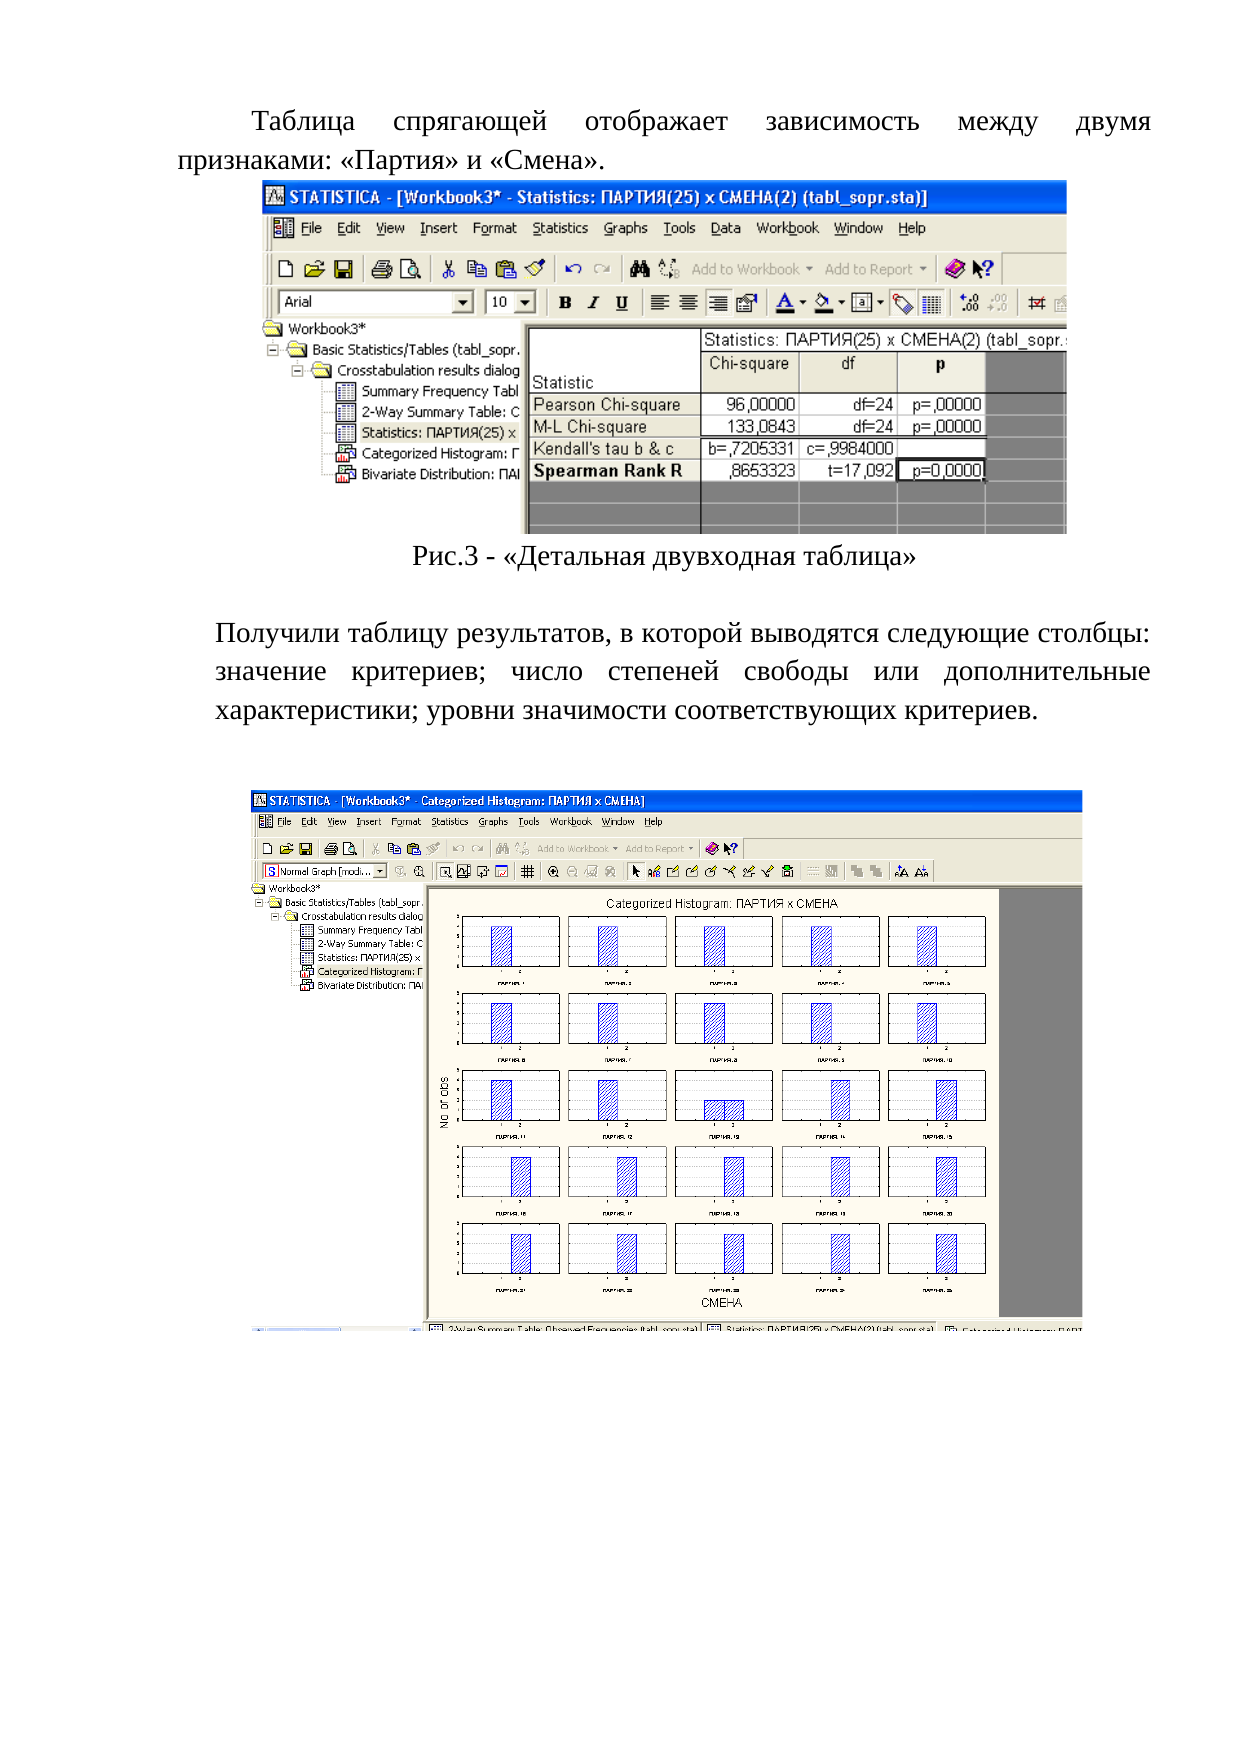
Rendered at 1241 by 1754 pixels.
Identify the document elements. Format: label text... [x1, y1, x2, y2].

list Получили таблицу результатов, в которой выводятся следующие столбцы: значение критериев; число степеней свободы или дополнительные характеристики; уровни значимости соответствующих критериев. [215, 615, 1152, 726]
picture [262, 180, 1067, 534]
text Таблица спрягающей отображает зависимость между двумя признаками: «Партия» и «Смена». [177, 103, 1152, 176]
picture [251, 790, 1083, 1331]
text Рис.3 - «Детальная двувходная таблица» [177, 538, 1152, 571]
